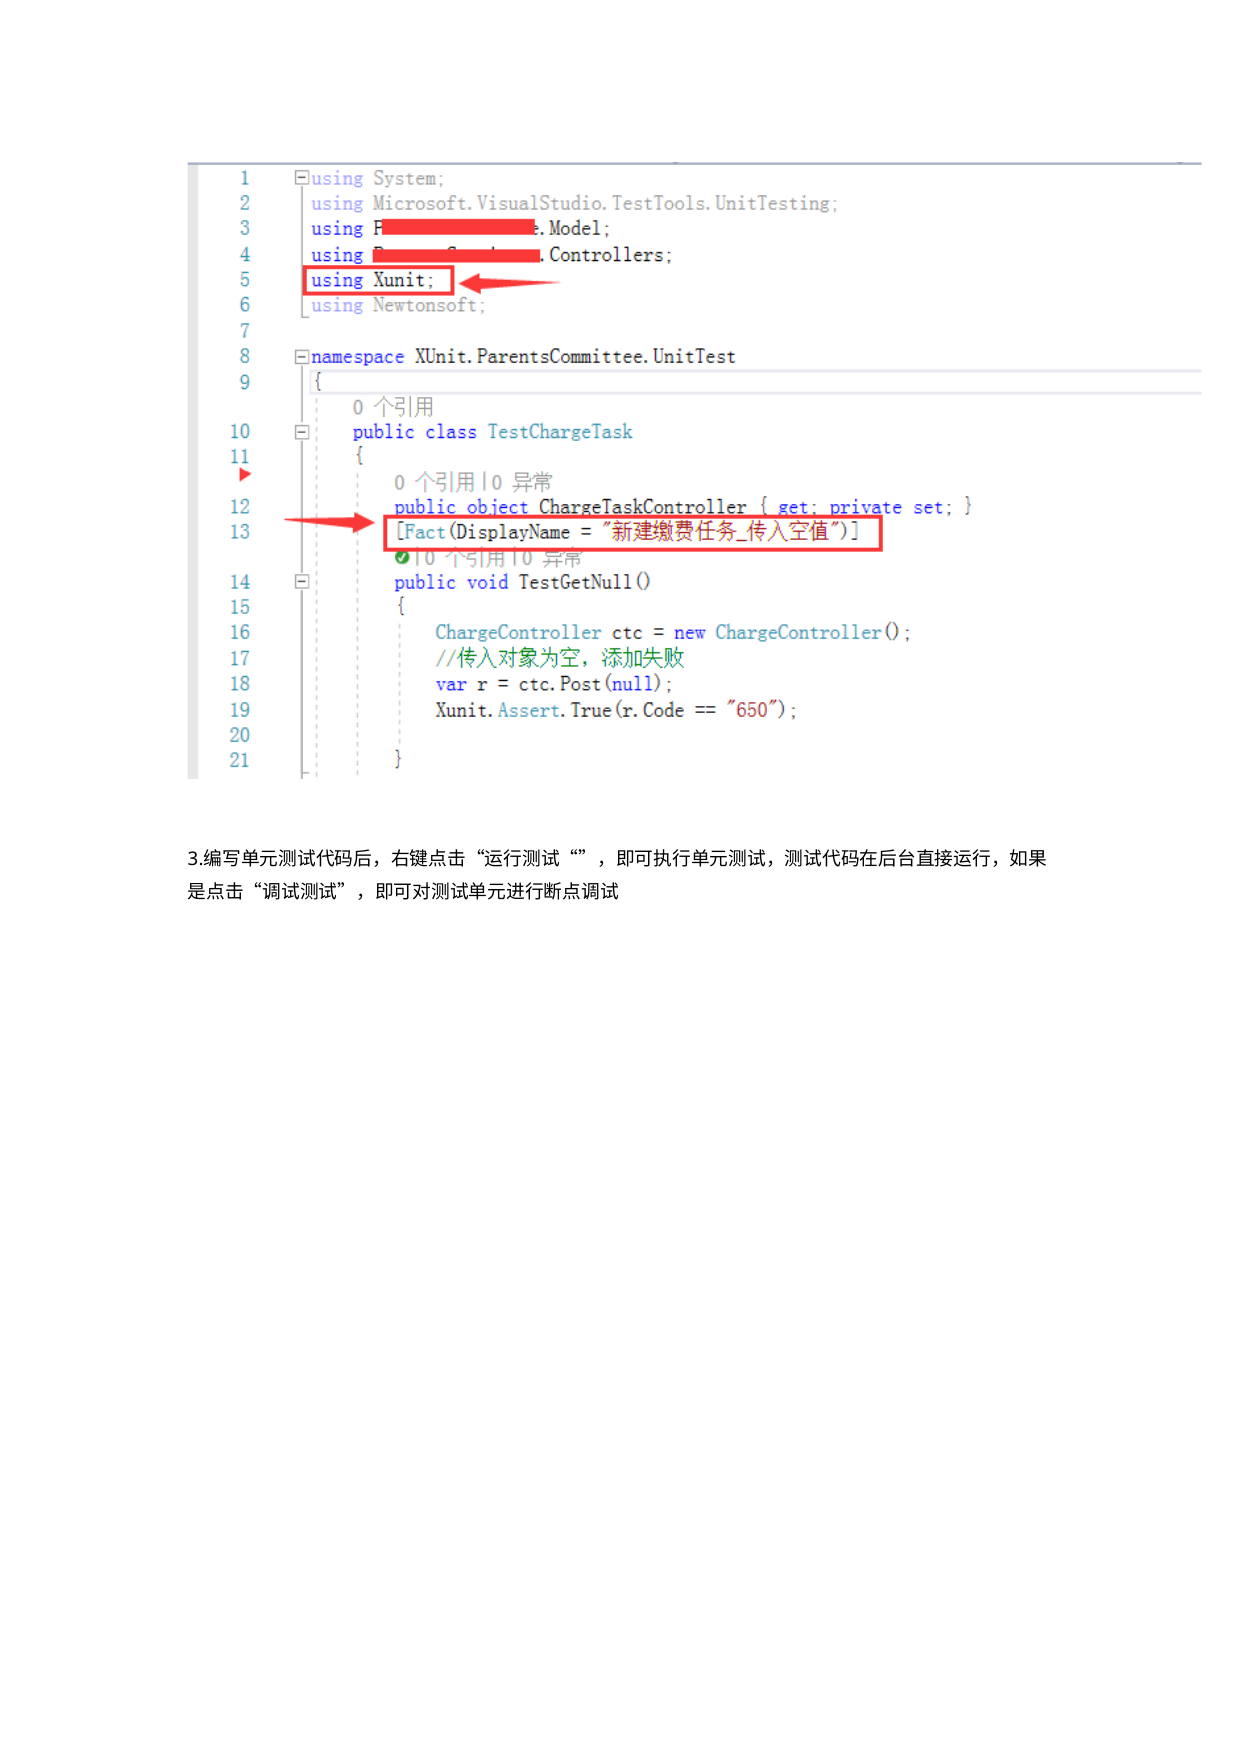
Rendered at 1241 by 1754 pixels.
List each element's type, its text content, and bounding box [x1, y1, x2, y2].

picture [187, 162, 1202, 779]
text 3.编写单元测试代码后，右键点击“运行测试“”，即可执行单元测试，测试代码在后台直接运行，如果是点击“调试测试”，即可对测试单元进行断点调试 [187, 841, 1053, 939]
